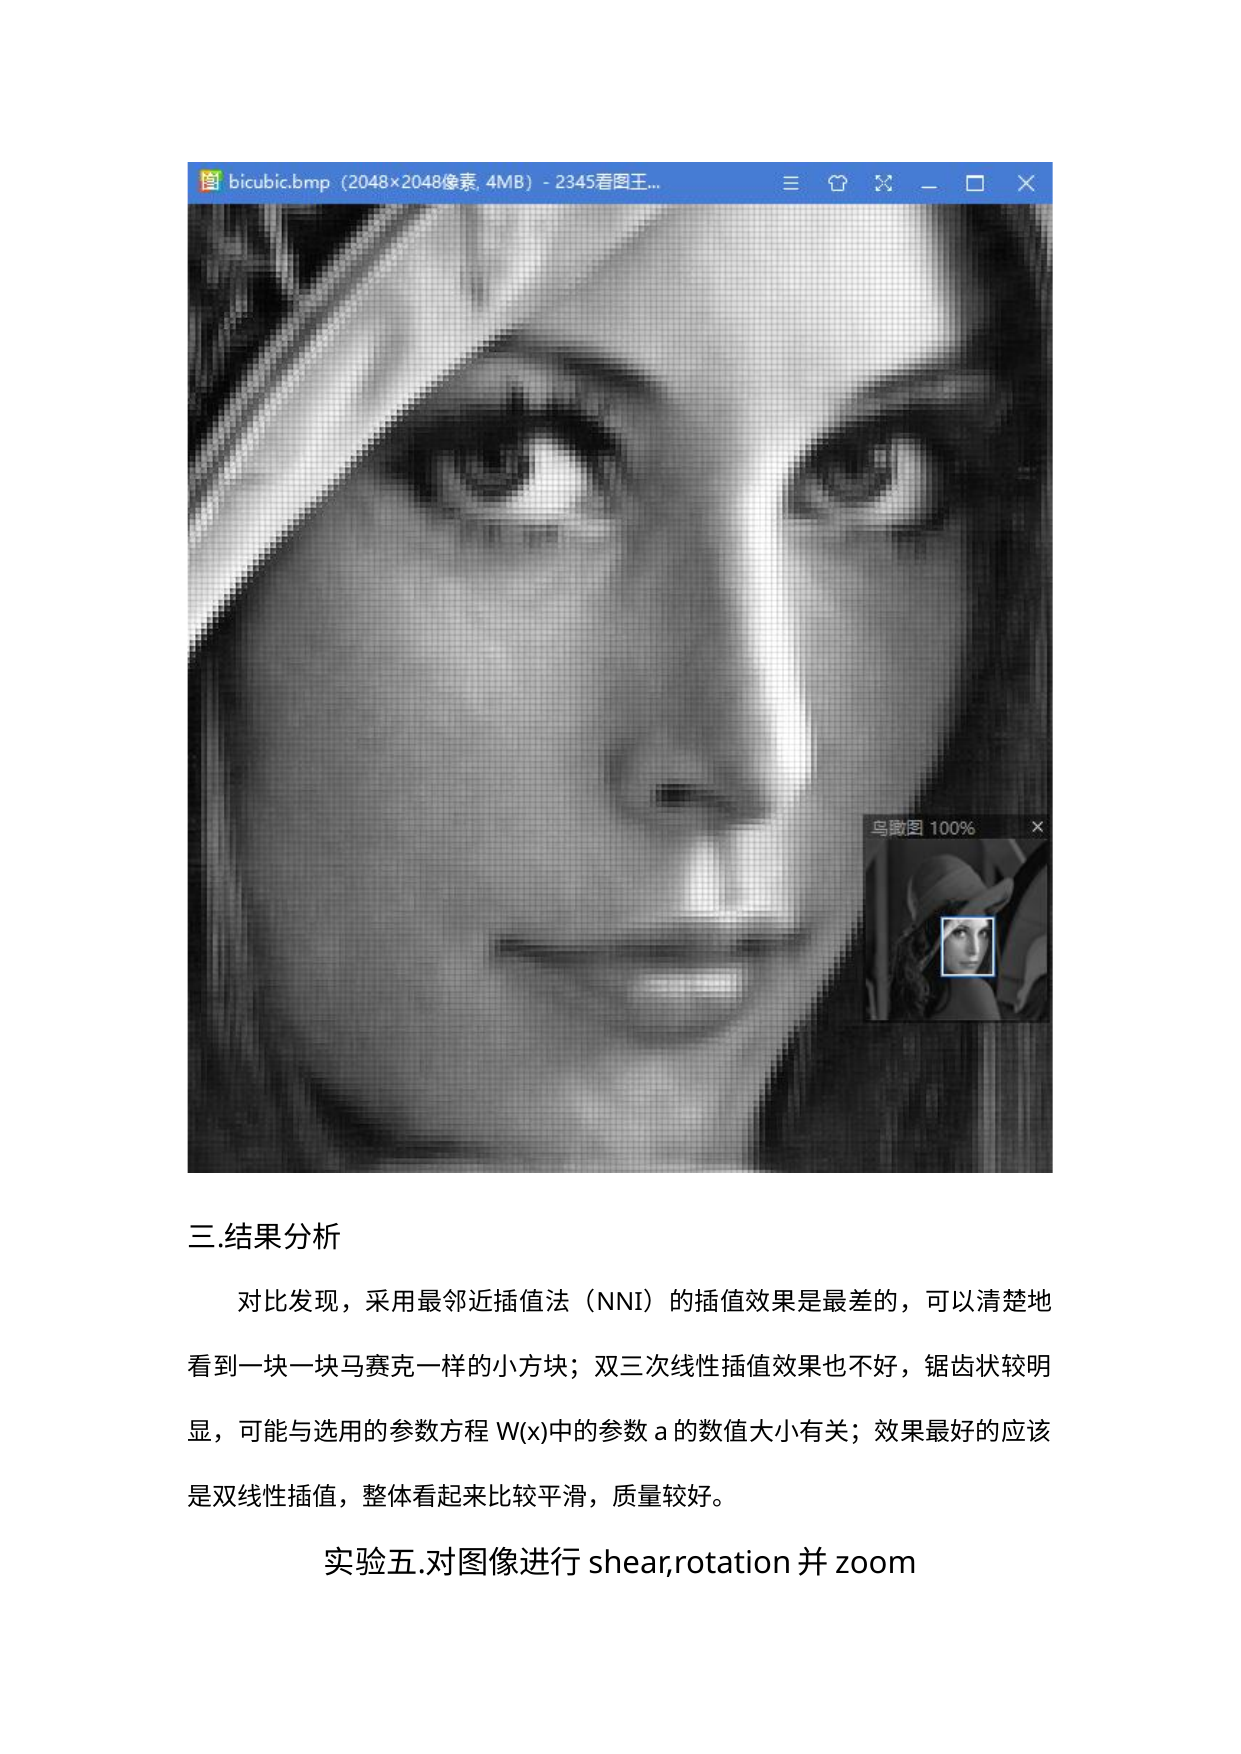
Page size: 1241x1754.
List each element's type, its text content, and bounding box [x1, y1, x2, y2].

text 实验五.对图像进行shear,rotation并zoom [187, 1527, 1053, 1592]
picture [187, 162, 1053, 1173]
text 三.结果分析 [187, 1202, 1053, 1267]
text 对比发现，采用最邻近插值法（NNI）的插值效果是最差的，可以清楚地看到一块一块马赛克一样的小方块；双三次线性插值效果也不好，锯齿状较明显，可能与选用的参数方程W(x)中的参数a的数值大小有关；效果最好的应该是双线性插值，整体看起来比较平滑，质量较好。 [187, 1267, 1053, 1527]
